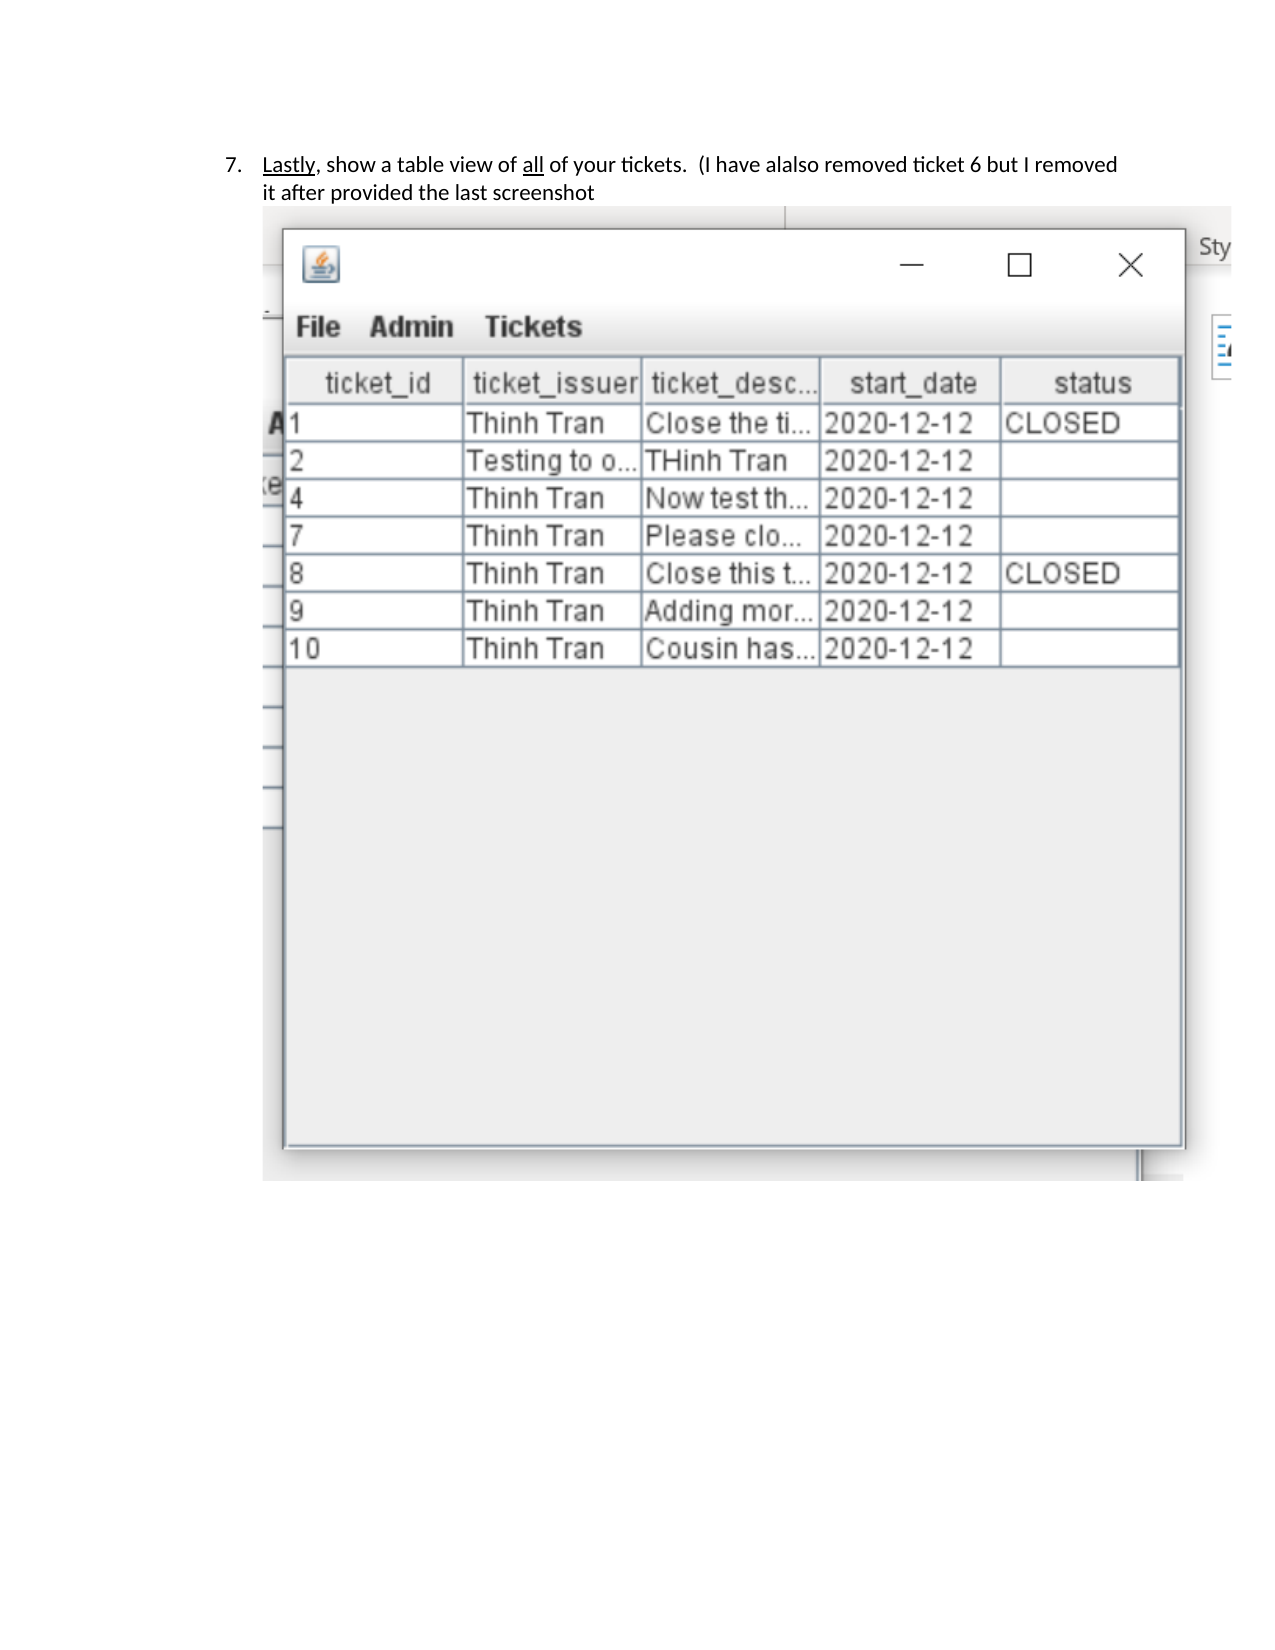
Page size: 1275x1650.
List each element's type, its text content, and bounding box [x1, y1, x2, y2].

picture [262, 206, 1232, 1181]
